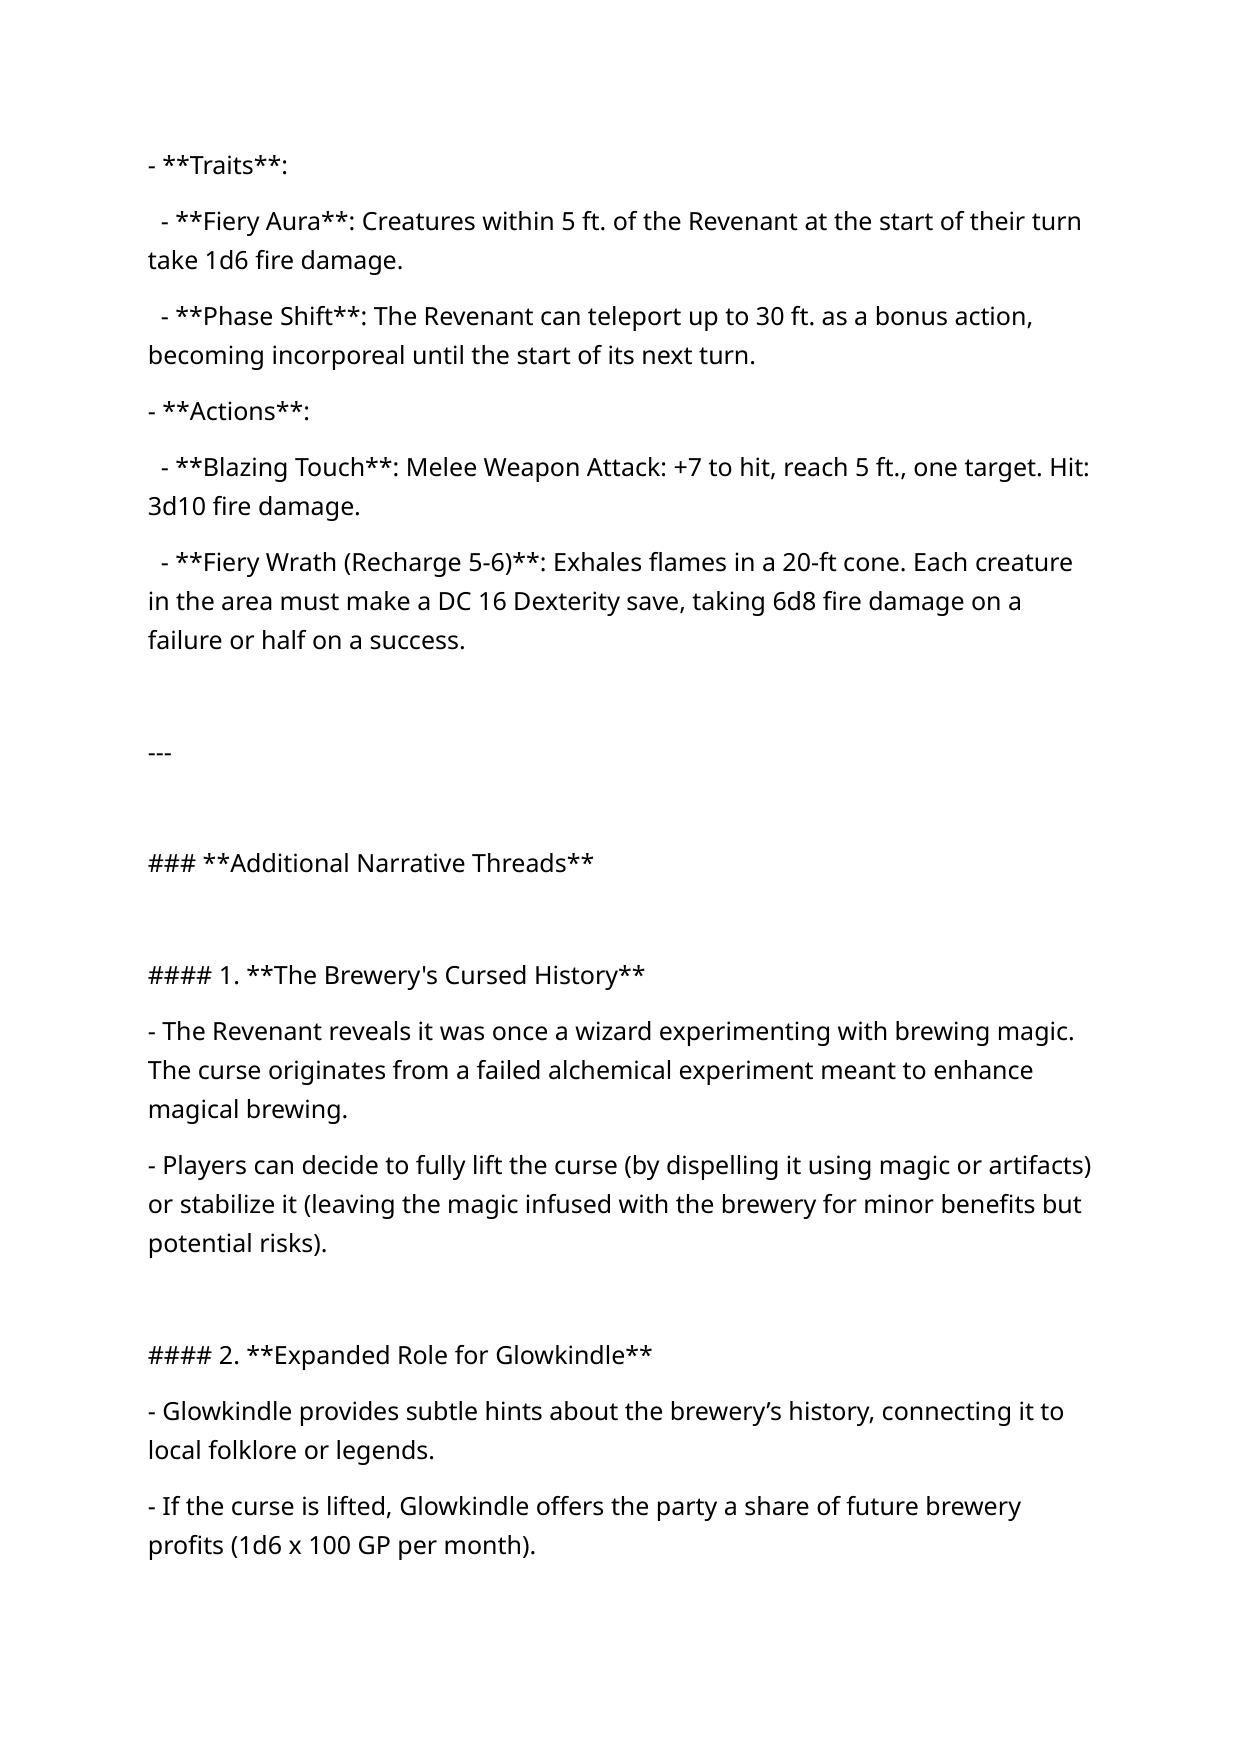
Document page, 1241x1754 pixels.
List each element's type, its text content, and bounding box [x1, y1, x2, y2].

text #### 2. **Expanded Role for Glowkindle** [148, 1338, 1093, 1372]
text #### 1. **The Brewery's Cursed History** [148, 958, 1093, 992]
text --- [148, 734, 1093, 768]
text - If the curse is lifted, Glowkindle offers the party a share of future brewery profits (1d6 x 100 GP per month). [148, 1488, 1093, 1562]
text - **Fiery Wrath (Recharge 5-6)**: Exhales flames in a 20-ft cone. Each creature in the area must make a DC 16 Dexterity save, taking 6d8 fire damage on a failure or half on a success. [148, 544, 1093, 657]
text - **Traits**: [148, 148, 1093, 182]
text - The Revenant reveals it was once a wizard experimenting with brewing magic. The curse originates from a failed alchemical experiment meant to enhance magical brewing. [148, 1013, 1093, 1126]
text - **Fiery Aura**: Creatures within 5 ft. of the Revenant at the start of their turn take 1d6 fire damage. [148, 203, 1093, 277]
text - **Blazing Touch**: Melee Weapon Attack: +7 to hit, reach 5 ft., one target. Hit: 3d10 fire damage. [148, 449, 1093, 522]
text ### **Additional Narrative Threads** [148, 846, 1093, 880]
text - **Actions**: [148, 393, 1093, 427]
text - **Phase Shift**: The Revenant can teleport up to 30 ft. as a bonus action, becoming incorporeal until the start of its next turn. [148, 298, 1093, 372]
text - Glowkindle provides subtle hints about the brewery’s history, connecting it to local folklore or legends. [148, 1393, 1093, 1467]
text - Players can decide to fully lift the curse (by dispelling it using magic or artifacts) or stabilize it (leaving the magic infused with the brewery for minor benefits but potential risks). [148, 1148, 1093, 1260]
